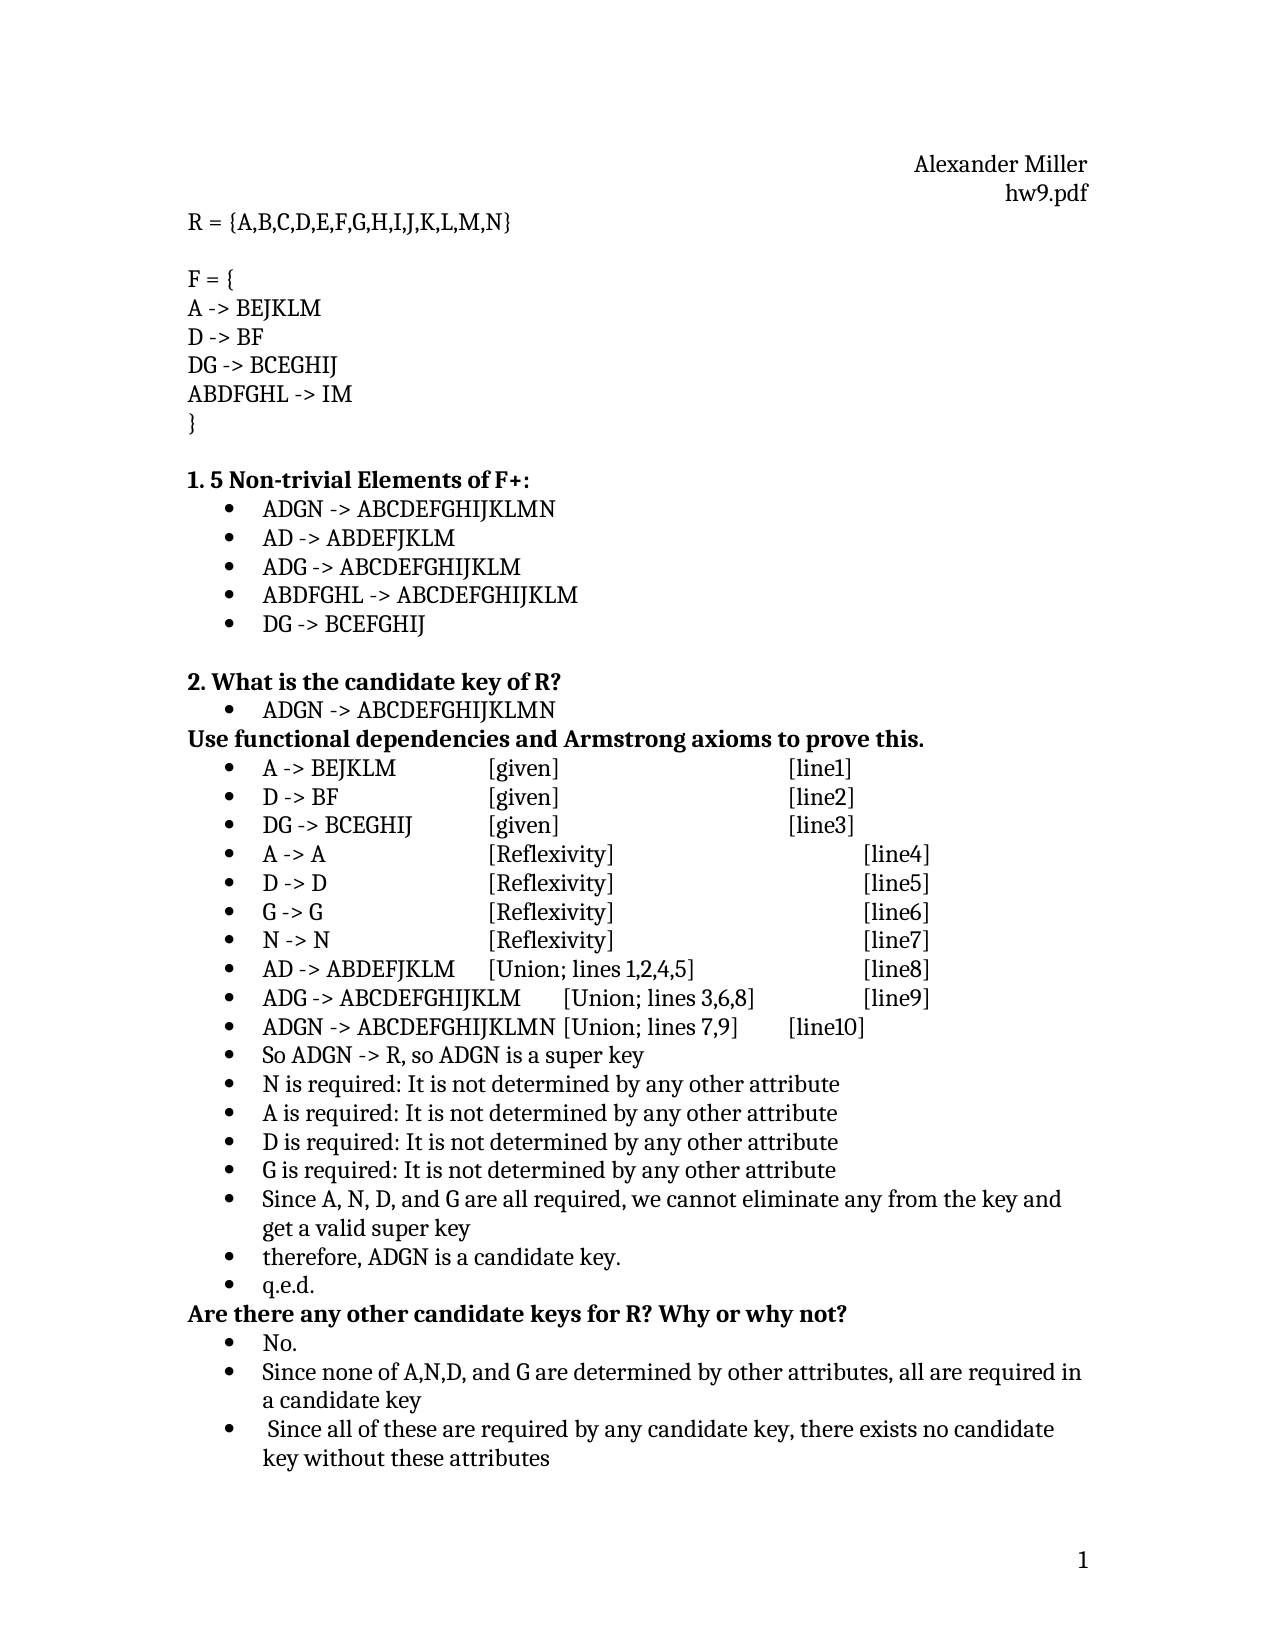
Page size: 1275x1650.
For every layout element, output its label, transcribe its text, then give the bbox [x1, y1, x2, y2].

list A -> A [Reflexivity] [line4] [225, 840, 1087, 869]
text Are there any other candidate keys for R? Why or why not? [187, 1300, 1087, 1329]
text ABDFGHL -> IM [187, 380, 1087, 409]
list So ADGN -> R, so ADGN is a super key [225, 1041, 1087, 1070]
list A -> BEJKLM [given] [line1] [225, 754, 1087, 782]
list ADGN -> ABCDEFGHIJKLMN [225, 495, 1087, 524]
text hw9.pdf [187, 179, 1087, 207]
list D -> BF [given] [line2] [225, 782, 1087, 811]
list ADG -> ABCDEFGHIJKLM [225, 552, 1087, 581]
list G is required: It is not determined by any other attribute [225, 1156, 1087, 1185]
list ADG -> ABCDEFGHIJKLM [Union; lines 3,6,8] [line9] [225, 984, 1087, 1012]
list A is required: It is not determined by any other attribute [225, 1099, 1087, 1127]
list DG -> BCEFGHIJ [225, 610, 1087, 639]
list therefore, ADGN is a candidate key. [225, 1242, 1087, 1271]
text Use functional dependencies and Armstrong axioms to prove this. [187, 725, 1087, 754]
text 1. 5 Non-trivial Elements of F+: [187, 466, 1087, 495]
text D -> BF [187, 322, 1087, 351]
list Since all of these are required by any candidate key, there exists no candidate key without these attributes [225, 1415, 1087, 1472]
text DG -> BCEGHIJ [187, 351, 1087, 380]
list No. [225, 1329, 1087, 1357]
list D is required: It is not determined by any other attribute [225, 1127, 1087, 1156]
text } [187, 409, 1087, 437]
text R = {A,B,C,D,E,F,G,H,I,J,K,L,M,N} [187, 207, 1087, 236]
list D -> D [Reflexivity] [line5] [225, 869, 1087, 897]
list DG -> BCEGHIJ [given] [line3] [225, 811, 1087, 840]
list AD -> ABDEFJKLM [225, 524, 1087, 552]
text 2. What is the candidate key of R? [187, 667, 1087, 696]
text A -> BEJKLM [187, 294, 1087, 322]
text Alexander Miller [187, 150, 1087, 179]
list ADGN -> ABCDEFGHIJKLMN [Union; lines 7,9] [line10] [225, 1012, 1087, 1041]
list ADGN -> ABCDEFGHIJKLMN [225, 696, 1087, 725]
list N is required: It is not determined by any other attribute [225, 1070, 1087, 1099]
list q.e.d. [225, 1271, 1087, 1300]
list Since none of A,N,D, and G are determined by other attributes, all are required in a candidate key [225, 1357, 1087, 1415]
list Since A, N, D, and G are all required, we cannot eliminate any from the key and get a valid super key [225, 1185, 1087, 1242]
list G -> G [Reflexivity] [line6] [225, 897, 1087, 926]
list AD -> ABDEFJKLM [Union; lines 1,2,4,5] [line8] [225, 955, 1087, 984]
text F = { [187, 265, 1087, 294]
list N -> N [Reflexivity] [line7] [225, 926, 1087, 955]
list ABDFGHL -> ABCDEFGHIJKLM [225, 581, 1087, 610]
